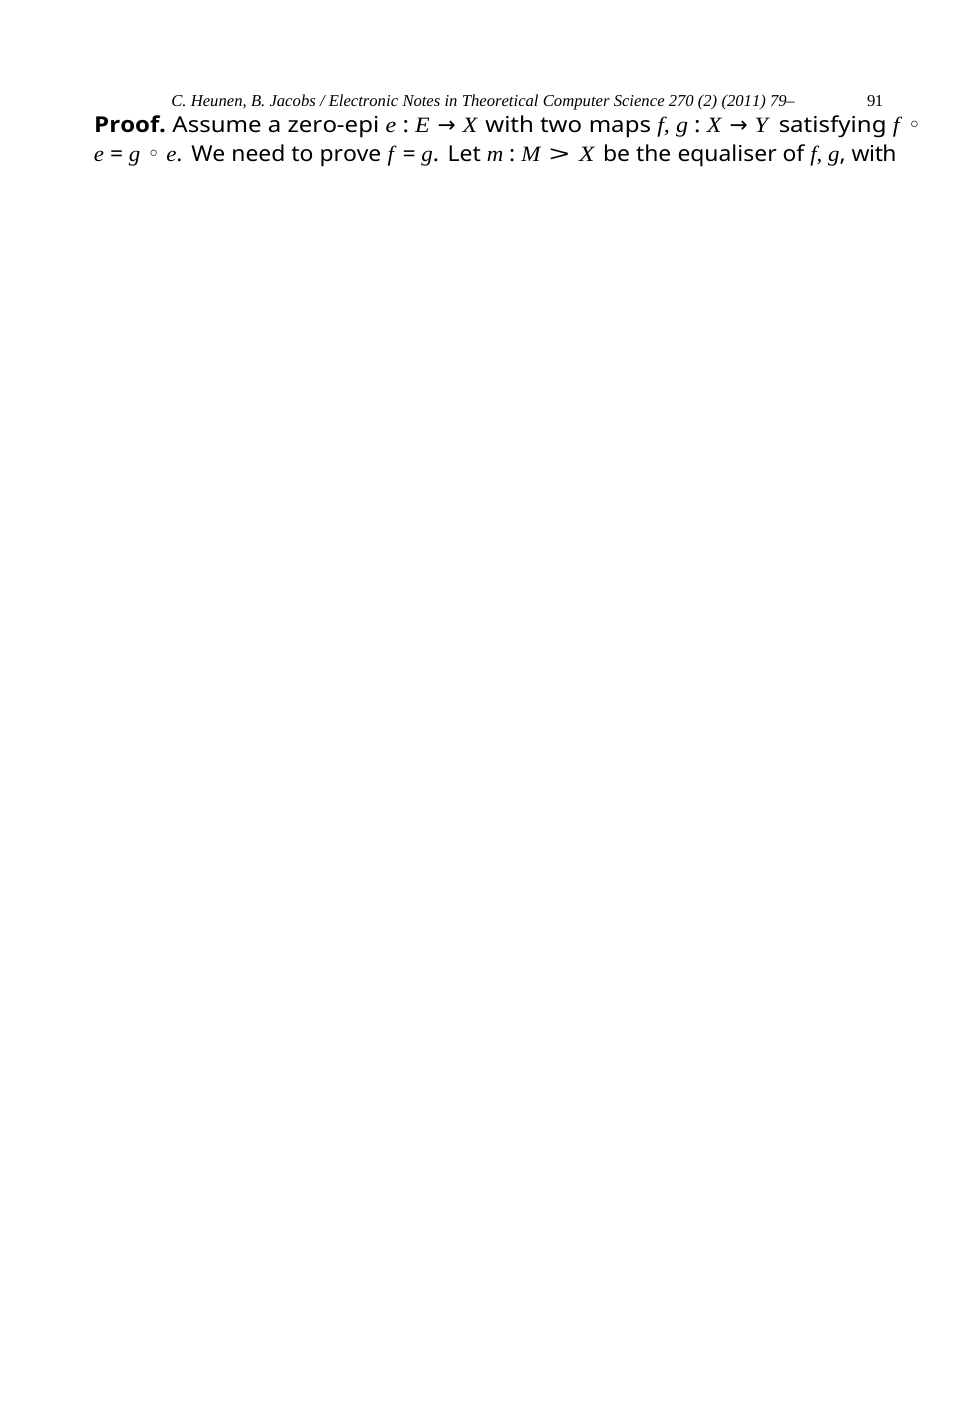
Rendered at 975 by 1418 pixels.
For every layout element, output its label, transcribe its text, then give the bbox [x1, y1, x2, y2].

text e = g ◦ e. We need to prove f = g. Let m : M > X be the equaliser of f, g, with [94, 138, 921, 167]
text Proof. Assume a zero-epi e : E → X with two maps f, g : X → Y satisfying f ◦ [94, 108, 921, 138]
